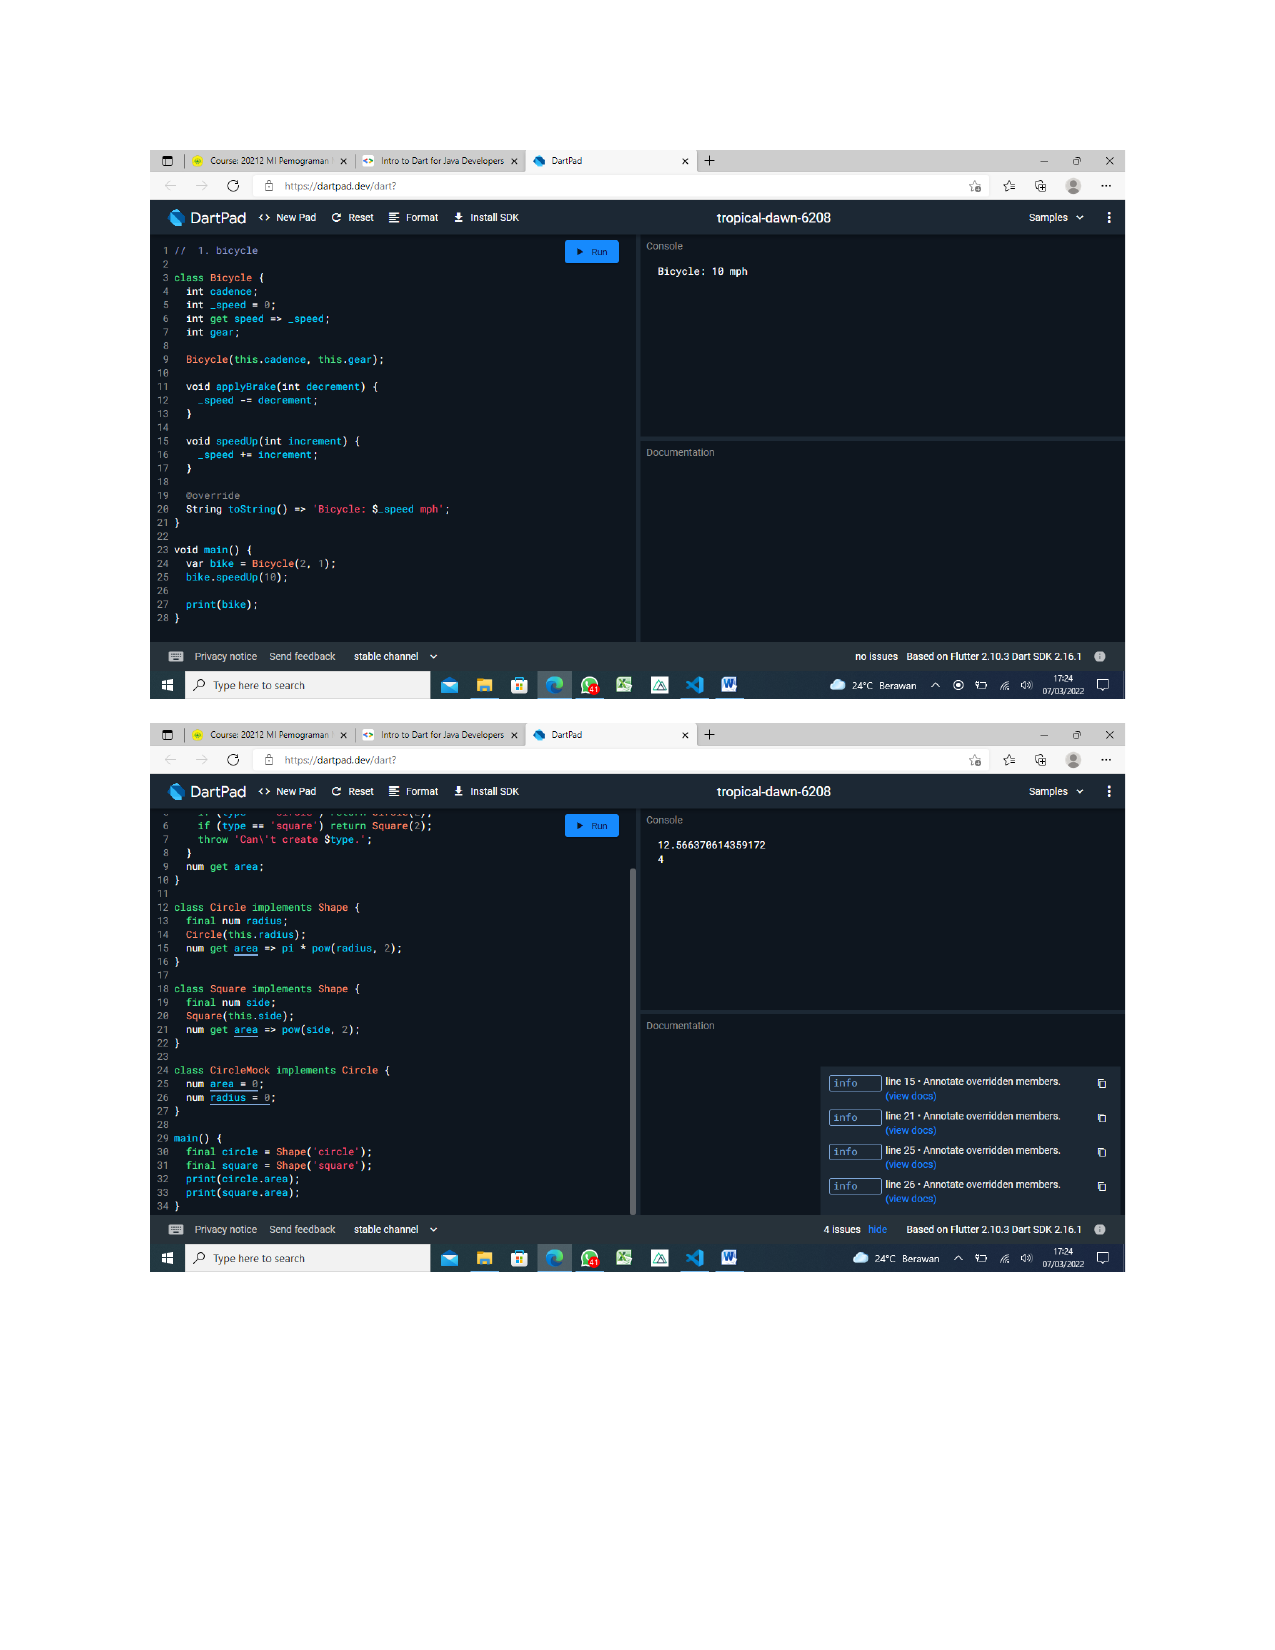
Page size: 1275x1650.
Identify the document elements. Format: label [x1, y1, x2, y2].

picture [150, 723, 1125, 1272]
picture [150, 150, 1125, 699]
